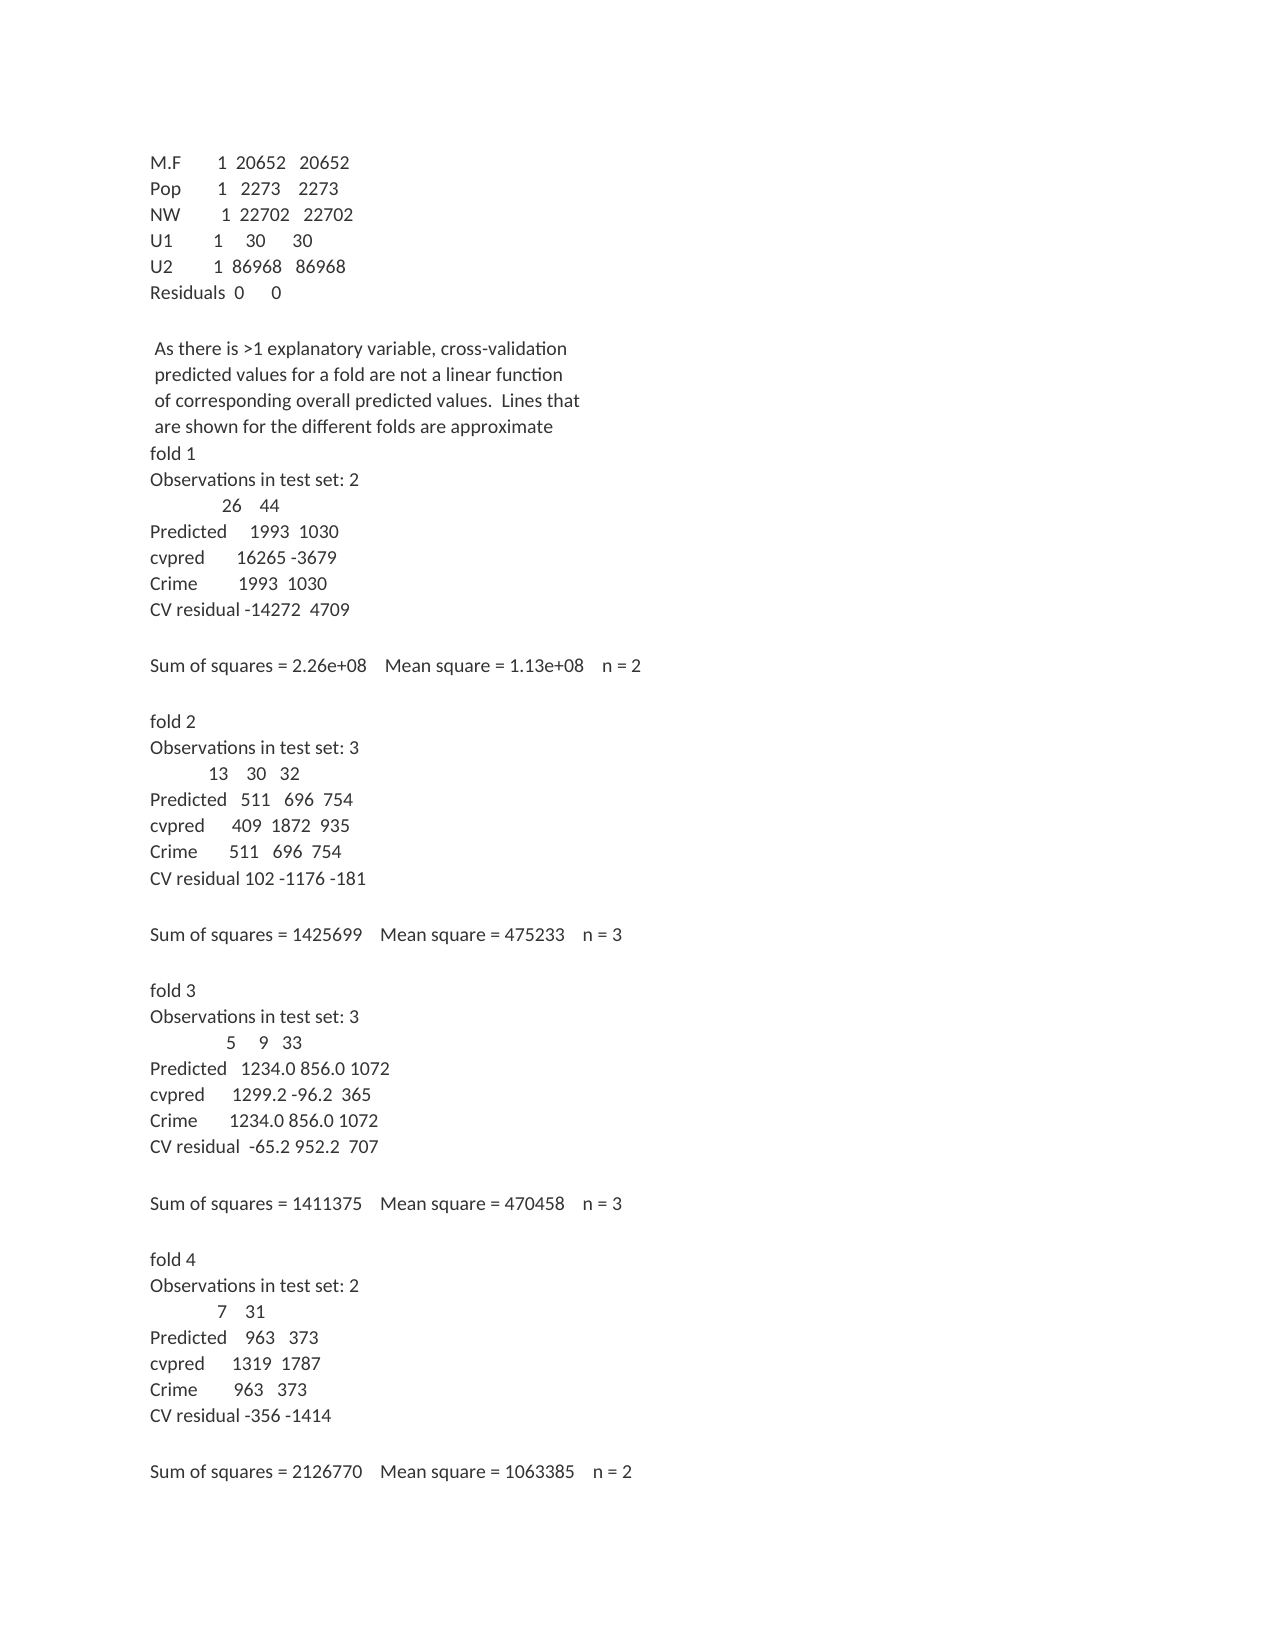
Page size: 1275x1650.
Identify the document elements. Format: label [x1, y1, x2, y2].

text [150, 150, 1125, 1483]
